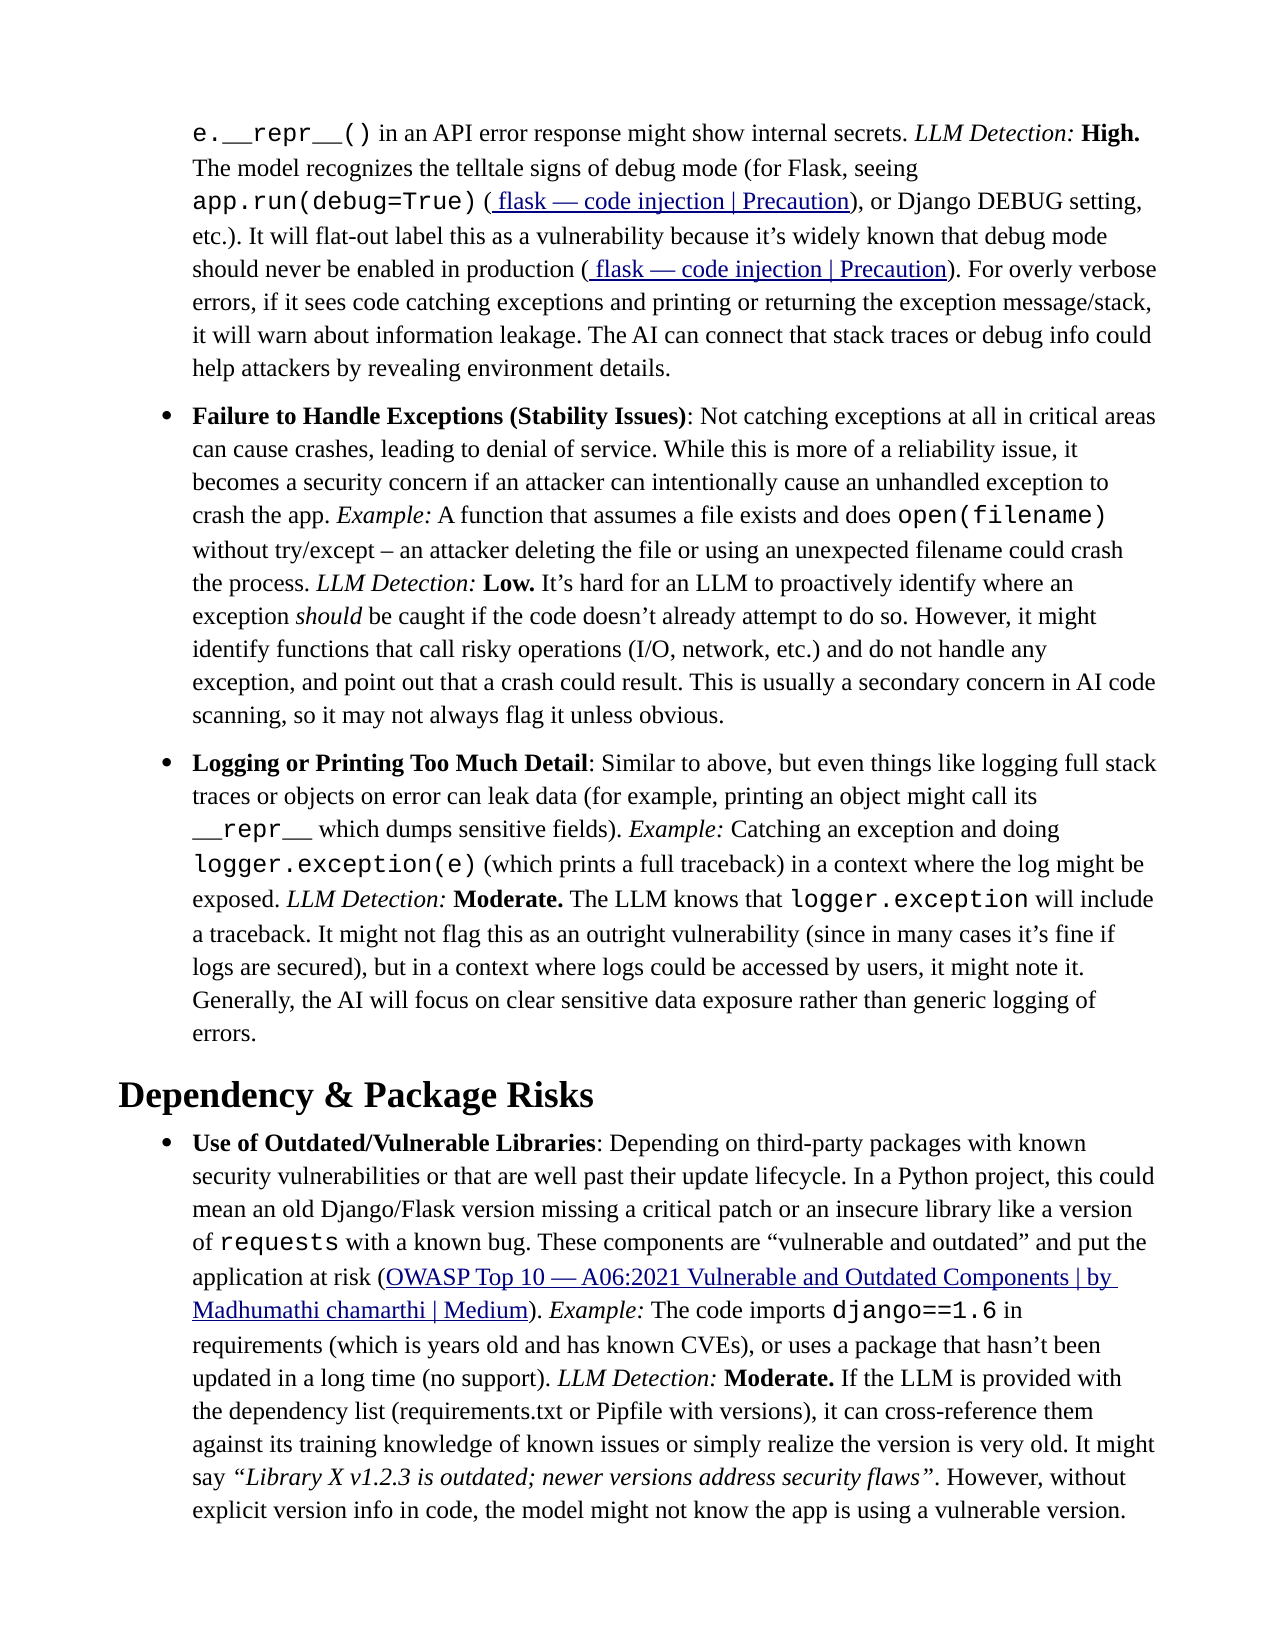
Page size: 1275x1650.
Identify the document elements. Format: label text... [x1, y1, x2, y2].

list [162, 1128, 1157, 1524]
list Failure to Handle Exceptions (Stability Issues): Not catching exceptions at all in critical areas can cause crashes, leading to denial of service. While this is more of a reliability issue, it becomes a security concern if an attacker can intentionally cause an unhandled exception to crash the app. Example: A function that assumes a file exists and does open(filename) without try/except – an attacker deleting the file or using an unexpected filename could crash the process. LLM Detection: Low. It’s hard for an LLM to proactively identify where an exception should be caught if the code doesn’t already attempt to do so. However, it might identify functions that call risky operations (I/O, network, etc.) and do not handle any exception, and point out that a crash could result. This is usually a secondary concern in AI code scanning, so it may not always flag it unless obvious. [162, 401, 1157, 729]
subtitle Dependency & Package Risks [118, 1072, 1157, 1115]
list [162, 118, 1157, 382]
list Logging or Printing Too Much Detail: Similar to above, but even things like logging full stack traces or objects on error can leak data (for example, printing an object might call its __repr__ which dumps sensitive fields). Example: Catching an exception and doing logger.exception(e) (which prints a full traceback) in a context where the log might be exposed. LLM Detection: Moderate. The LLM knows that logger.exception will include a traceback. It might not flag this as an outright vulnerability (since in many cases it’s fine if logs are secured), but in a context where logs could be accessed by users, it might note it. Generally, the AI will focus on clear sensitive data exposure rather than generic logging of errors. [162, 748, 1157, 1047]
